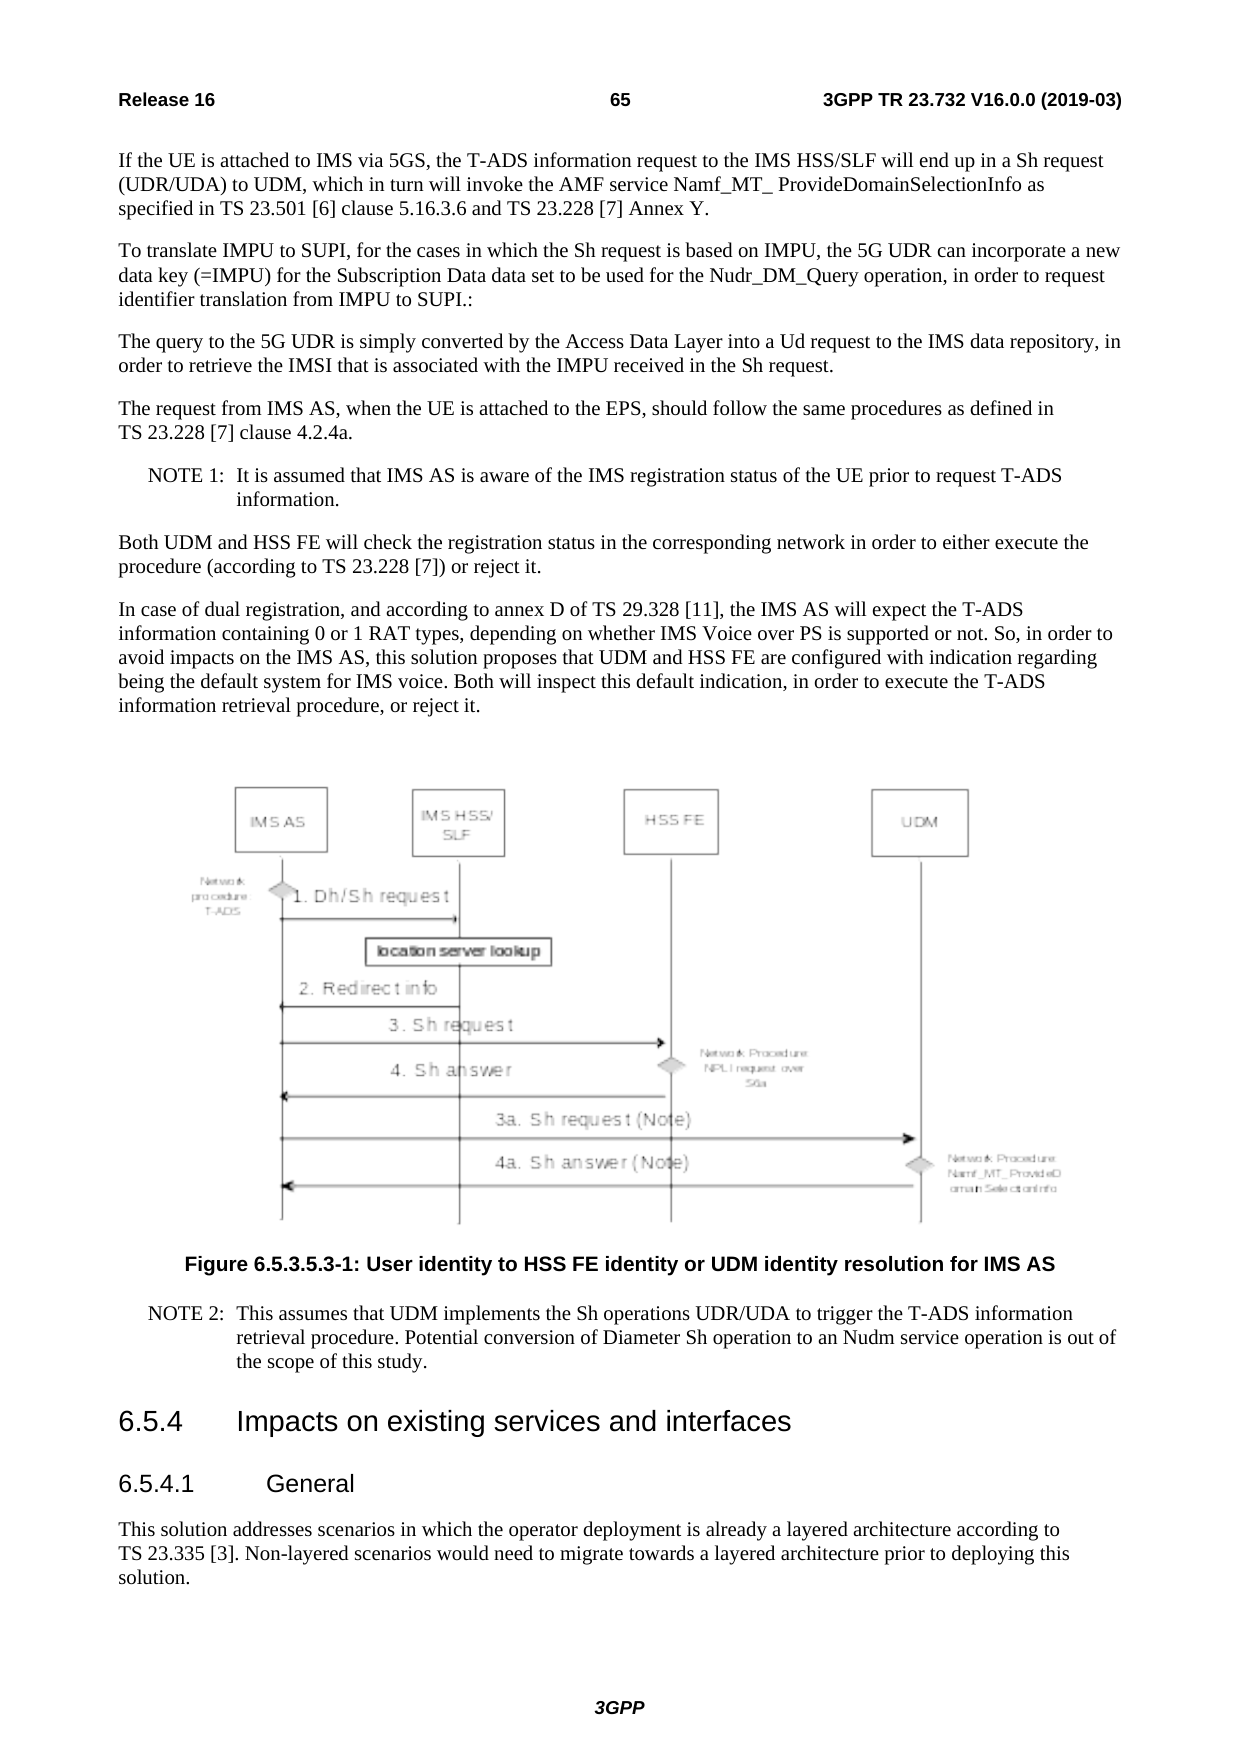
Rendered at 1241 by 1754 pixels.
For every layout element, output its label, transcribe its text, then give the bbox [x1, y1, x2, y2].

text The query to the 5G UDR is simply converted by the Access Data Layer into a Ud request to the IMS data repository, in order to retrieve the IMSI that is associated with the IMPU received in the Sh request. [118, 329, 1122, 377]
text This solution addresses scenarios in which the operator deployment is already a layered architecture according to TS 23.335 [3]. Non-layered scenarios would need to migrate towards a layered architecture prior to deploying this solution. [118, 1517, 1122, 1589]
text If the UE is attached to IMS via 5GS, the T-ADS information request to the IMS HSS/SLF will end up in a Sh request (UDR/UDA) to UDM, which in turn will invoke the AMF service Namf_MT_ ProvideDomainSelectionInfo as specified in TS 23.501 [6] clause 5.16.3.6 and TS 23.228 [7] Annex Y. [118, 147, 1122, 220]
text NOTE 2: This assumes that UDM implements the Sh operations UDR/UDA to trigger the T-ADS information retrieval procedure. Potential conversion of Diameter Sh operation to an Nudm service operation is out of the scope of this study. [148, 1301, 1122, 1373]
text Figure 6.5.3.5.3-1: User identity to HSS FE identity or UDM identity resolution for IMS AS [118, 1252, 1122, 1276]
text Both UDM and HSS FE will check the registration status in the corresponding network in order to either execute the procedure (according to TS 23.228 [7]) or reject it. [118, 530, 1122, 578]
text To translate IMPU to SUPI, for the cases in which the Sh request is based on IMPU, the 5G UDR can incorporate a new data key (=IMPU) for the Subscription Data data set to be used for the Nudr_DM_Query operation, in order to request identifier translation from IMPU to SUPI.: [118, 238, 1122, 311]
subtitle 6.5.4 Impacts on existing services and interfaces [118, 1404, 1122, 1438]
subtitle 6.5.4.1 General [118, 1469, 1122, 1498]
text NOTE 1: It is assumed that IMS AS is aware of the IMS registration status of the UE prior to request T-ADS information. [148, 463, 1122, 511]
text In case of dual registration, and according to annex D of TS 29.328 [11], the IMS AS will expect the T-ADS information containing 0 or 1 RAT types, depending on whether IMS Voice over PS is supported or not. So, in order to avoid impacts on the IMS AS, this solution proposes that UDM and HSS FE are configured with indication regarding being the default system for IMS voice. Both will inspect this default indication, in order to execute the T-ADS information retrieval procedure, or reject it. [118, 597, 1122, 717]
text The request from IMS AS, when the UE is attached to the EPS, should follow the same procedures as defined in TS 23.228 [7] clause 4.2.4a. [118, 396, 1122, 444]
